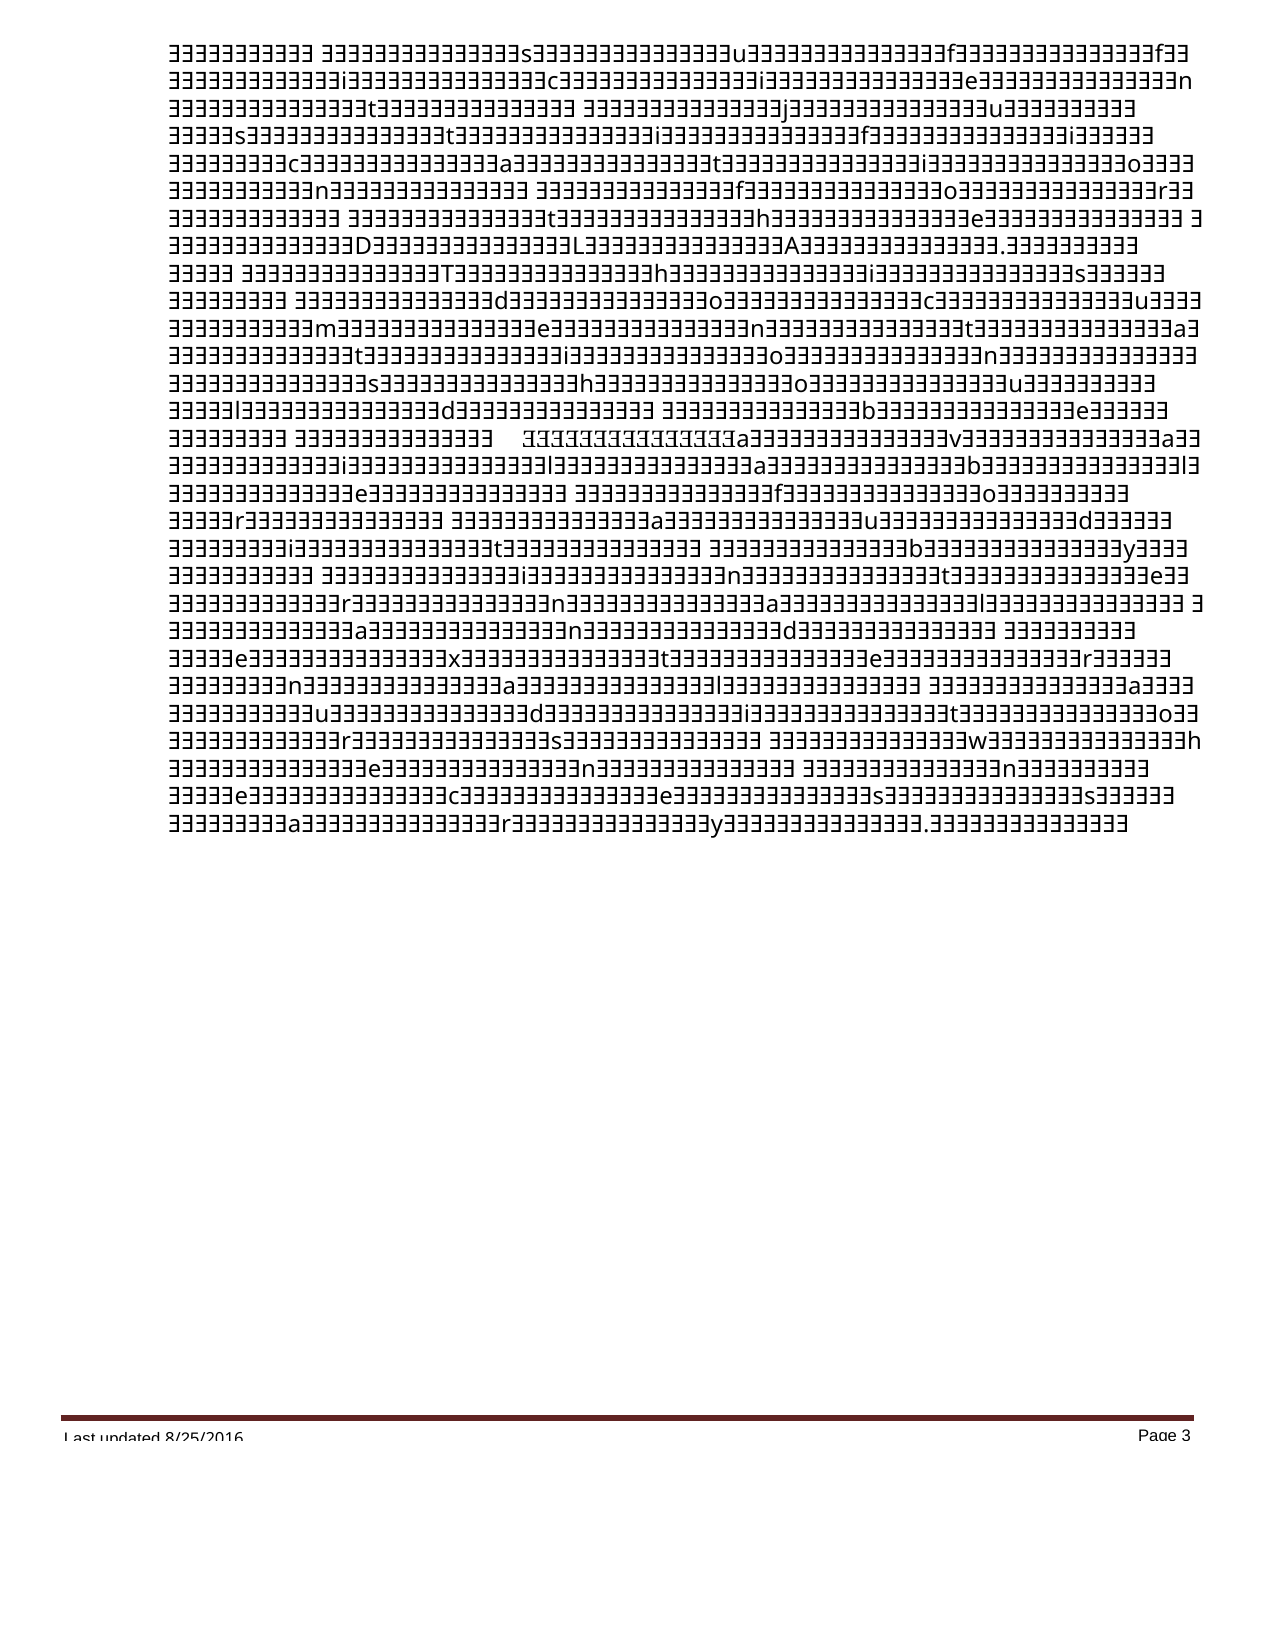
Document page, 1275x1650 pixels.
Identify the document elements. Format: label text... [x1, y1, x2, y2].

table_header Last updated 8/25/2016 [61, 1421, 627, 1440]
table_header Page 3 [627, 1421, 1194, 1440]
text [168, 40, 1205, 837]
